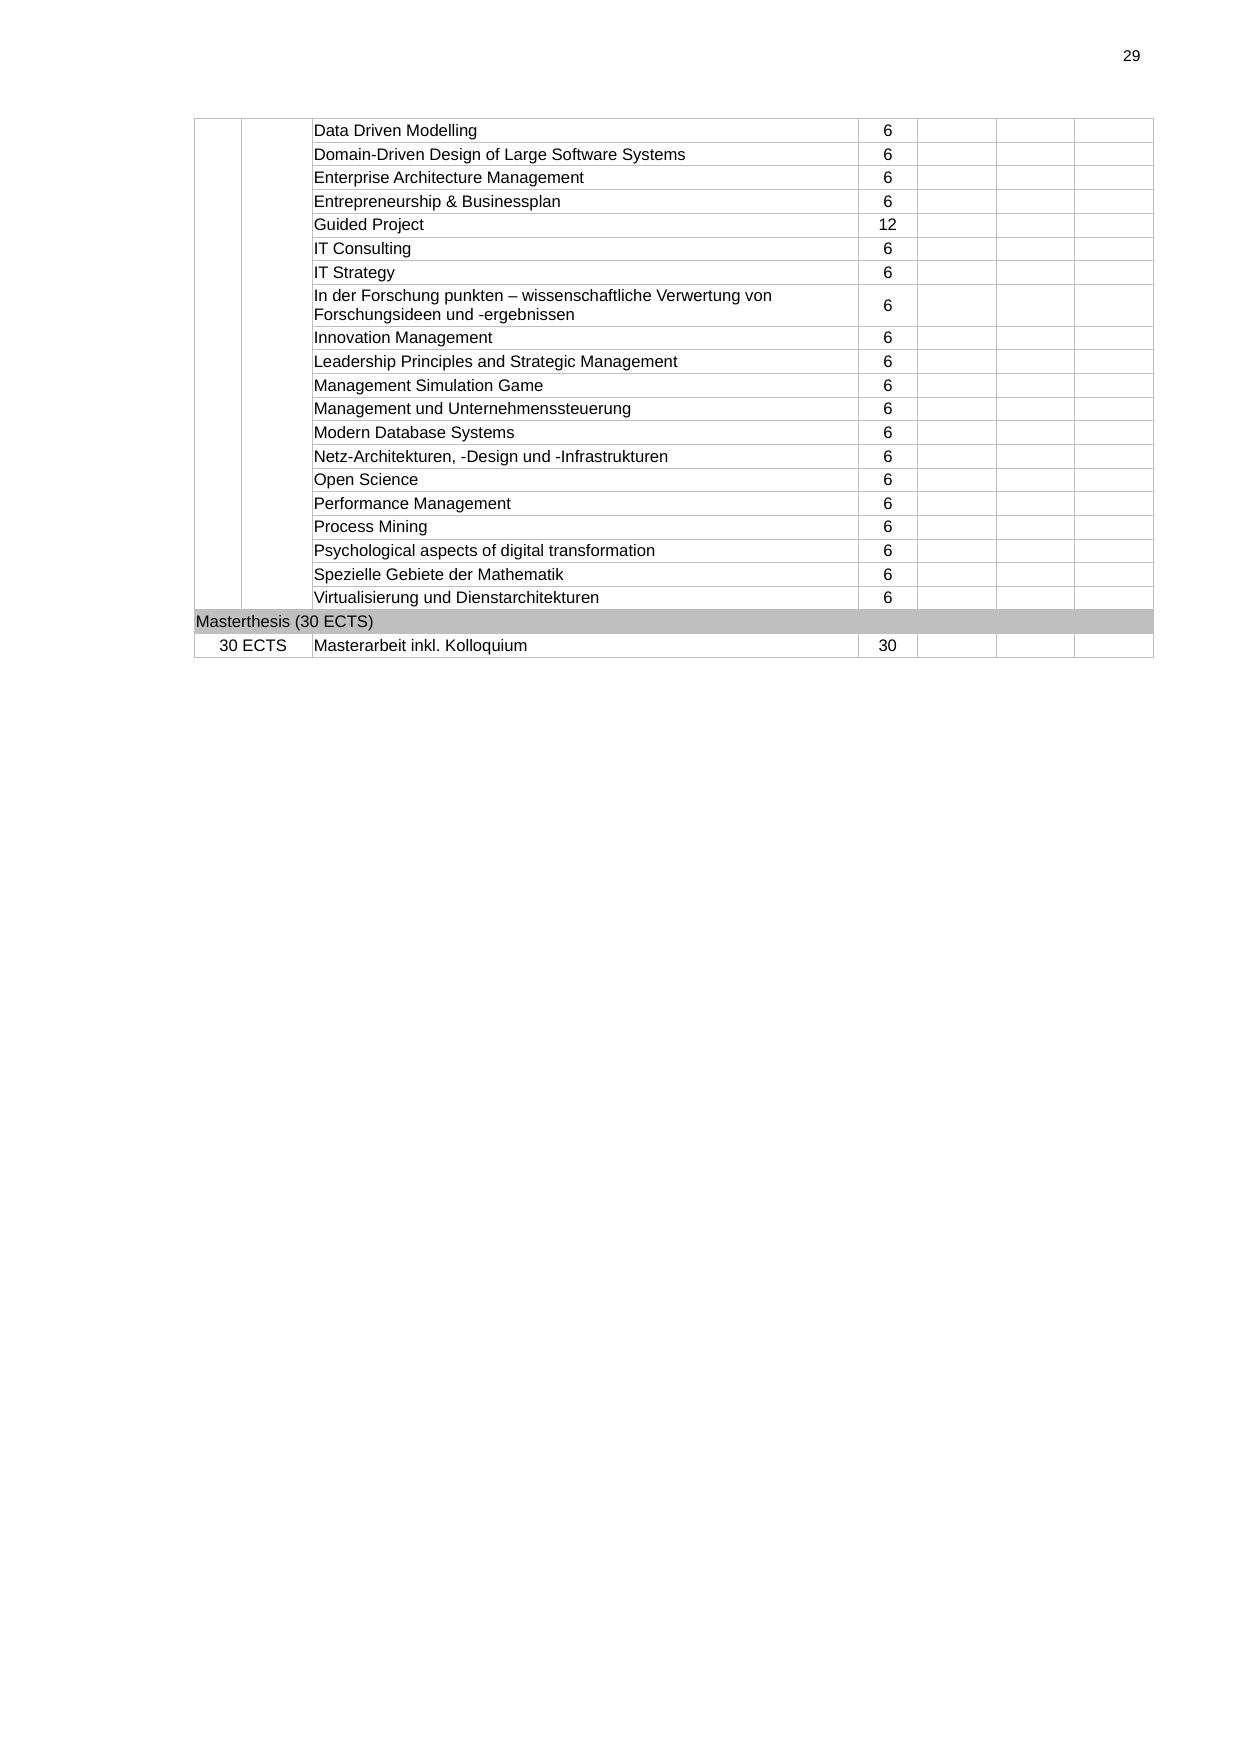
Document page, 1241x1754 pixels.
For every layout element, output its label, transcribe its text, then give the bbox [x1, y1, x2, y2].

table_cell In der Forschung punkten – wissenschaftliche Verwertung von Forschungsideen und -ergebnissen [313, 285, 858, 326]
table_cell 6 [859, 445, 917, 467]
table_cell [997, 540, 1074, 562]
table_cell 6 [859, 587, 917, 609]
table_cell [1075, 634, 1153, 657]
table_cell [997, 238, 1074, 260]
table_cell 6 [859, 516, 917, 538]
table_cell [918, 285, 996, 326]
table_cell Spezielle Gebiete der Mathematik [313, 563, 858, 586]
table_cell [918, 516, 996, 538]
table_cell Modern Database Systems [313, 421, 858, 444]
table_cell 6 [859, 469, 917, 491]
table_cell [997, 469, 1074, 491]
table_cell 6 [859, 261, 917, 284]
table_cell [1075, 563, 1153, 586]
table_cell 6 [859, 327, 917, 349]
table_cell [1075, 190, 1153, 213]
table_cell [1075, 516, 1153, 538]
table_cell [1075, 469, 1153, 491]
table_cell [918, 587, 996, 609]
table_cell [1075, 214, 1153, 236]
table_cell [1075, 445, 1153, 467]
table_cell Management Simulation Game [313, 374, 858, 397]
table_cell 6 [859, 374, 917, 397]
table_cell [918, 350, 996, 373]
table_cell [997, 374, 1074, 397]
table_cell [1075, 398, 1153, 420]
table_cell [1075, 421, 1153, 444]
table_cell [1075, 261, 1153, 284]
table_cell [997, 516, 1074, 538]
table_cell [918, 119, 996, 142]
table_cell Process Mining [313, 516, 858, 538]
table_cell Leadership Principles and Strategic Management [313, 350, 858, 373]
table_cell 6 [859, 398, 917, 420]
table_cell [997, 166, 1074, 189]
table_cell IT Strategy [313, 261, 858, 284]
table_cell Innovation Management [313, 327, 858, 349]
table_cell [918, 374, 996, 397]
table_cell [918, 563, 996, 586]
table_cell 6 [859, 492, 917, 515]
table_cell Performance Management [313, 492, 858, 515]
table_cell [1075, 166, 1153, 189]
table_cell 12 [859, 214, 917, 236]
table_cell [997, 285, 1074, 326]
table_cell [997, 587, 1074, 609]
table_cell Entrepreneurship & Businessplan [313, 190, 858, 213]
table_cell [1075, 285, 1153, 326]
table_cell 6 [859, 119, 917, 142]
table_cell 6 [859, 540, 917, 562]
table_cell Open Science [313, 469, 858, 491]
table_cell [918, 634, 996, 657]
table_cell [997, 143, 1074, 165]
table_cell 30 [859, 634, 917, 657]
table_cell Netz-Architekturen, -Design und -Infrastrukturen [313, 445, 858, 467]
table_cell 6 [859, 143, 917, 165]
table_cell 6 [859, 421, 917, 444]
table_cell [997, 327, 1074, 349]
table_cell 30 ECTS [195, 634, 312, 657]
table_cell Psychological aspects of digital transformation [313, 540, 858, 562]
table_cell 6 [859, 238, 917, 260]
table_cell 6 [859, 190, 917, 213]
table_cell Virtualisierung und Dienstarchitekturen [313, 587, 858, 609]
table_cell [997, 634, 1074, 657]
table_cell Masterarbeit inkl. Kolloquium [313, 634, 858, 657]
table_cell [918, 398, 996, 420]
table_cell Enterprise Architecture Management [313, 166, 858, 189]
table_cell 6 [859, 285, 917, 326]
table_cell 6 [859, 350, 917, 373]
table_cell Data Driven Modelling [313, 119, 858, 142]
table_cell [1075, 350, 1153, 373]
table_cell [918, 261, 996, 284]
table_cell [918, 214, 996, 236]
table_cell [997, 421, 1074, 444]
table_cell [997, 214, 1074, 236]
table_cell [997, 190, 1074, 213]
table_cell [918, 540, 996, 562]
table_cell [918, 469, 996, 491]
table_cell [918, 166, 996, 189]
table_cell [1075, 327, 1153, 349]
table_cell [1075, 374, 1153, 397]
table_cell [918, 190, 996, 213]
table_cell [997, 398, 1074, 420]
table_cell [1075, 143, 1153, 165]
table_cell Management und Unternehmenssteuerung [313, 398, 858, 420]
table_cell [918, 143, 996, 165]
table_cell [1075, 238, 1153, 260]
table_cell [918, 238, 996, 260]
table_cell [997, 445, 1074, 467]
table_cell [997, 563, 1074, 586]
table_cell Guided Project [313, 214, 858, 236]
table_cell [1075, 119, 1153, 142]
table_cell Masterthesis (30 ECTS) [195, 610, 1153, 633]
table_cell [918, 421, 996, 444]
table_cell 6 [859, 166, 917, 189]
table_cell [918, 492, 996, 515]
table_cell [997, 119, 1074, 142]
table_cell [1075, 587, 1153, 609]
table_cell [1075, 540, 1153, 562]
table_cell IT Consulting [313, 238, 858, 260]
table_cell [918, 327, 996, 349]
table_cell [918, 445, 996, 467]
table_cell [1075, 492, 1153, 515]
table_cell 6 [859, 563, 917, 586]
table_cell Domain-Driven Design of Large Software Systems [313, 143, 858, 165]
table_cell [997, 492, 1074, 515]
table_cell [997, 261, 1074, 284]
table_cell [997, 350, 1074, 373]
